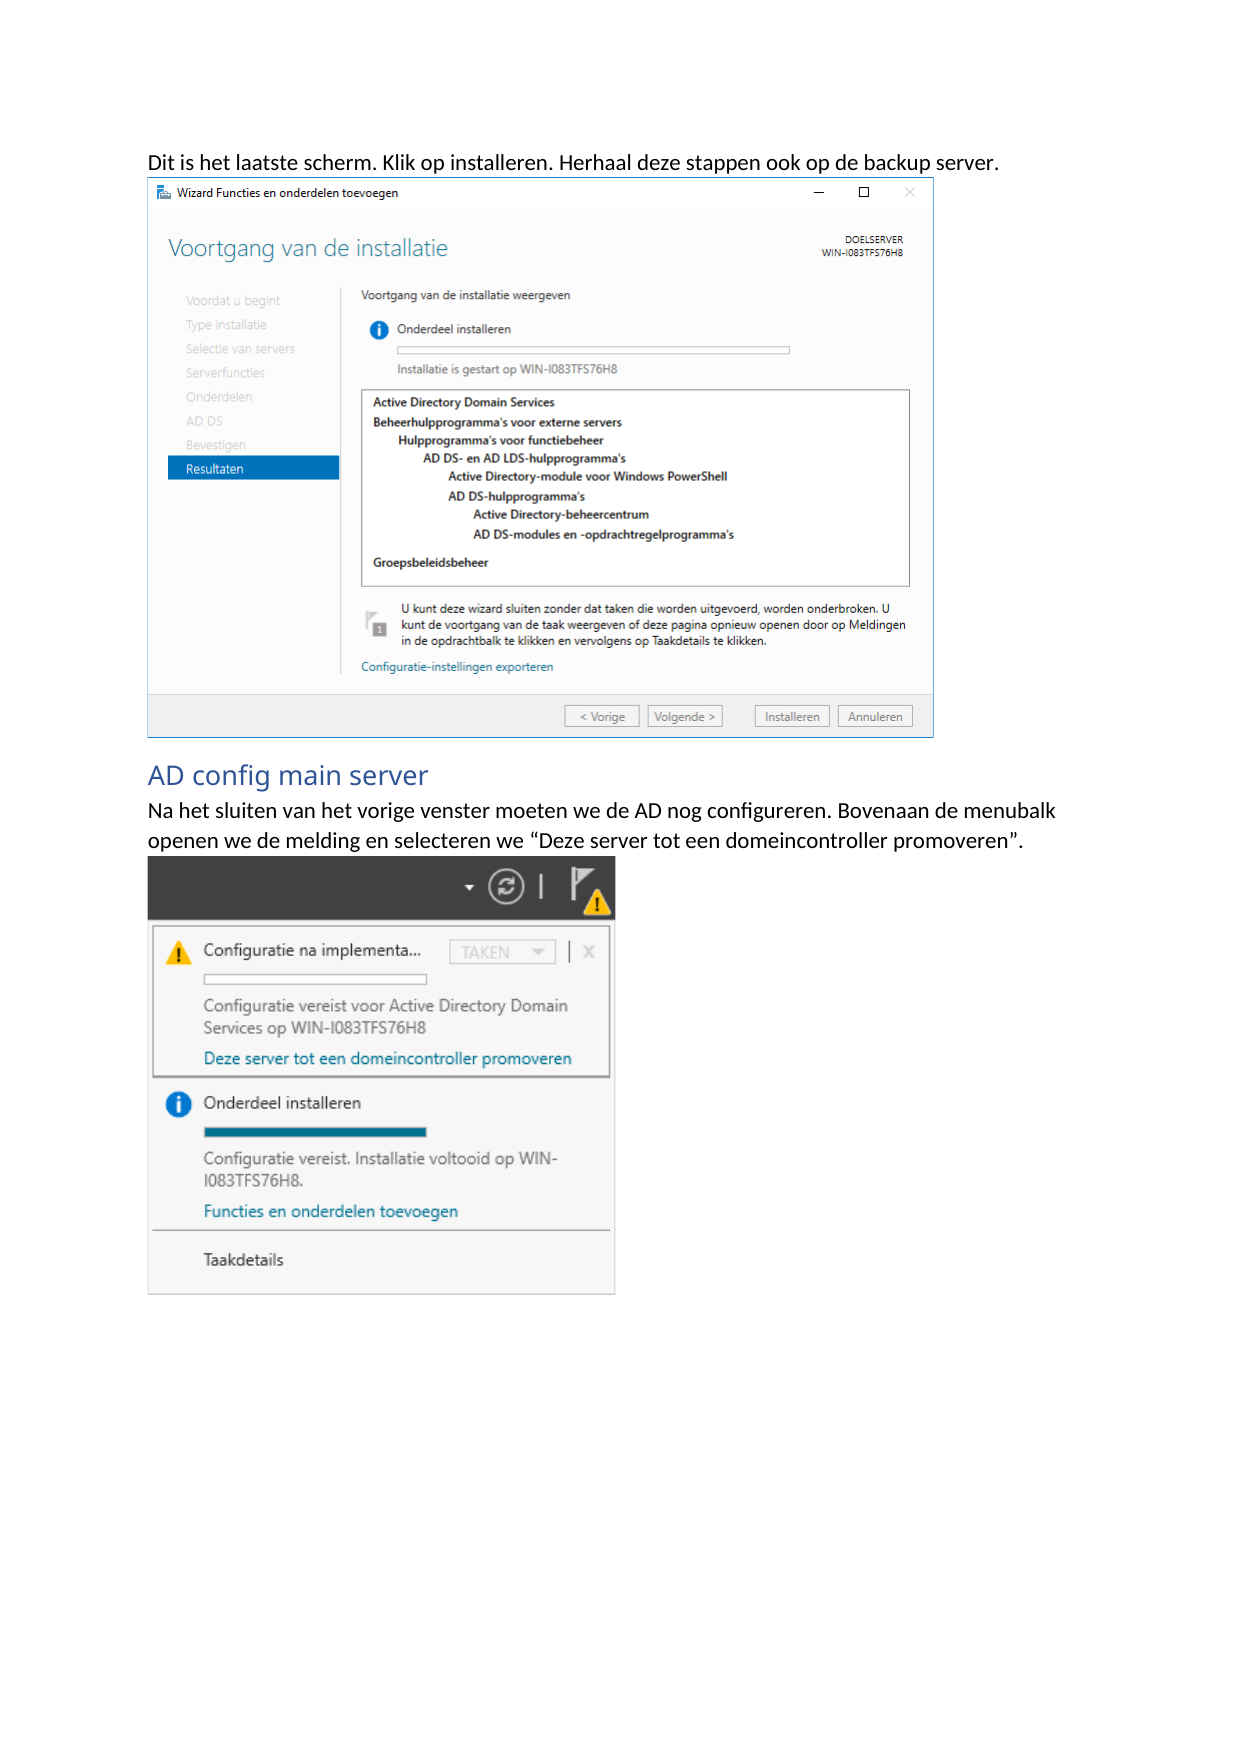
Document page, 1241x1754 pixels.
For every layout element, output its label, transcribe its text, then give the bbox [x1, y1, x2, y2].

picture [147, 856, 616, 1295]
picture [147, 177, 934, 738]
subtitle AD config main server [148, 757, 1093, 793]
